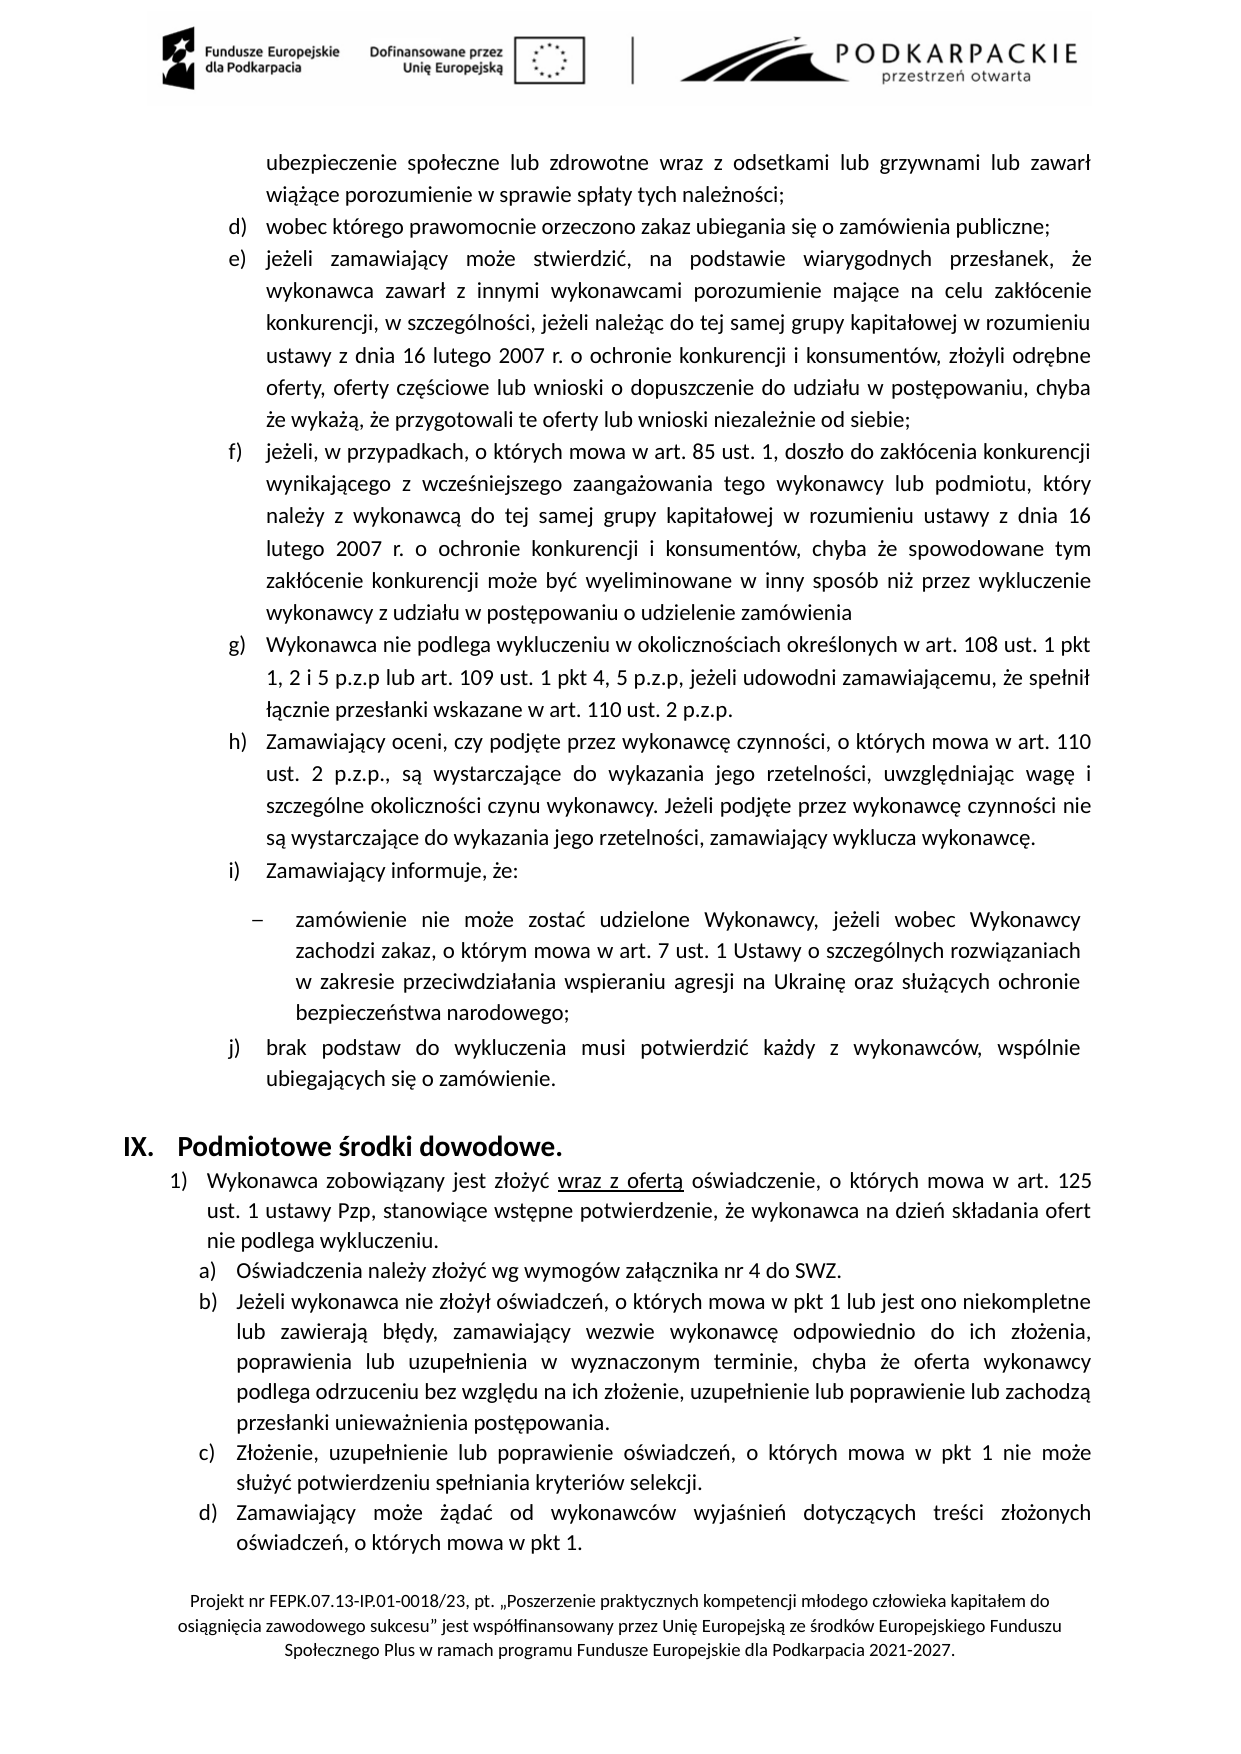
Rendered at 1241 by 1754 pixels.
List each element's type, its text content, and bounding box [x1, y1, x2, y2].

list zamówienie nie może zostać udzielone Wykonawcy, jeżeli wobec Wykonawcy zachodzi zakaz, o którym mowa w art. 7 ust. 1 Ustawy o szczególnych rozwiązaniach w zakresie przeciwdziałania wspieraniu agresji na Ukrainę oraz służących ochronie bezpieczeństwa narodowego; [251, 904, 1082, 1026]
picture [147, 11, 1093, 106]
list wobec którego prawomocnie orzeczono zakaz ubiegania się o zamówienia publiczne; [228, 212, 1093, 240]
list Złożenie, uzupełnienie lub poprawienie oświadczeń, o których mowa w pkt 1 nie może służyć potwierdzeniu spełniania kryteriów selekcji. [199, 1438, 1093, 1496]
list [228, 148, 1093, 208]
list Jeżeli wykonawca nie złożył oświadczeń, o których mowa w pkt 1 lub jest ono niekompletne lub zawierają błędy, zamawiający wezwie wykonawcę odpowiednio do ich złożenia, poprawienia lub uzupełnienia w wyznaczonym terminie, chyba że oferta wykonawcy podlega odrzuceniu bez względu na ich złożenie, uzupełnienie lub poprawienie lub zachodzą przesłanki unieważnienia postępowania. [199, 1287, 1093, 1436]
list jeżeli, w przypadkach, o których mowa w art. 85 ust. 1, doszło do zakłócenia konkurencji wynikającego z wcześniejszego zaangażowania tego wykonawcy lub podmiotu, który należy z wykonawcą do tej samej grupy kapitałowej w rozumieniu ustawy z dnia 16 lutego 2007 r. o ochronie konkurencji i konsumentów, chyba że spowodowane tym zakłócenie konkurencji może być wyeliminowane w inny sposób niż przez wykluczenie wykonawcy z udziału w postępowaniu o udzielenie zamówienia [228, 437, 1093, 626]
list Zamawiający oceni, czy podjęte przez wykonawcę czynności, o których mowa w art. 110 ust. 2 p.z.p., są wystarczające do wykazania jego rzetelności, uwzględniając wagę i szczególne okoliczności czynu wykonawcy. Jeżeli podjęte przez wykonawcę czynności nie są wystarczające do wykazania jego rzetelności, zamawiający wyklucza wykonawcę. [228, 727, 1093, 852]
list Oświadczenia należy złożyć wg wymogów załącznika nr 4 do SWZ. [199, 1257, 1093, 1285]
list Zamawiający może żądać od wykonawców wyjaśnień dotyczących treści złożonych oświadczeń, o których mowa w pkt 1. [199, 1498, 1093, 1557]
list Wykonawca zobowiązany jest złożyć wraz z ofertą oświadczenie, o których mowa w art. 125 ust. 1 ustawy Pzp, stanowiące wstępne potwierdzenie, że wykonawca na dzień składania ofert nie podlega wykluczeniu. [169, 1166, 1093, 1254]
list Wykonawca nie podlega wykluczeniu w okolicznościach określonych w art. 108 ust. 1 pkt 1, 2 i 5 p.z.p lub art. 109 ust. 1 pkt 4, 5 p.z.p, jeżeli udowodni zamawiającemu, że spełnił łącznie przesłanki wskazane w art. 110 ust. 2 p.z.p. [228, 630, 1093, 723]
list Podmiotowe środki dowodowe. [154, 1128, 1093, 1163]
list jeżeli zamawiający może stwierdzić, na podstawie wiarygodnych przesłanek, że wykonawca zawarł z innymi wykonawcami porozumienie mające na celu zakłócenie konkurencji, w szczególności, jeżeli należąc do tej samej grupy kapitałowej w rozumieniu ustawy z dnia 16 lutego 2007 r. o ochronie konkurencji i konsumentów, złożyli odrębne oferty, oferty częściowe lub wnioski o dopuszczenie do udziału w postępowaniu, chyba że wykażą, że przygotowali te oferty lub wnioski niezależnie od siebie; [228, 244, 1093, 433]
list brak podstaw do wykluczenia musi potwierdzić każdy z wykonawców, wspólnie ubiegających się o zamówienie. [228, 1033, 1082, 1092]
list Zamawiający informuje, że: [228, 856, 1093, 884]
